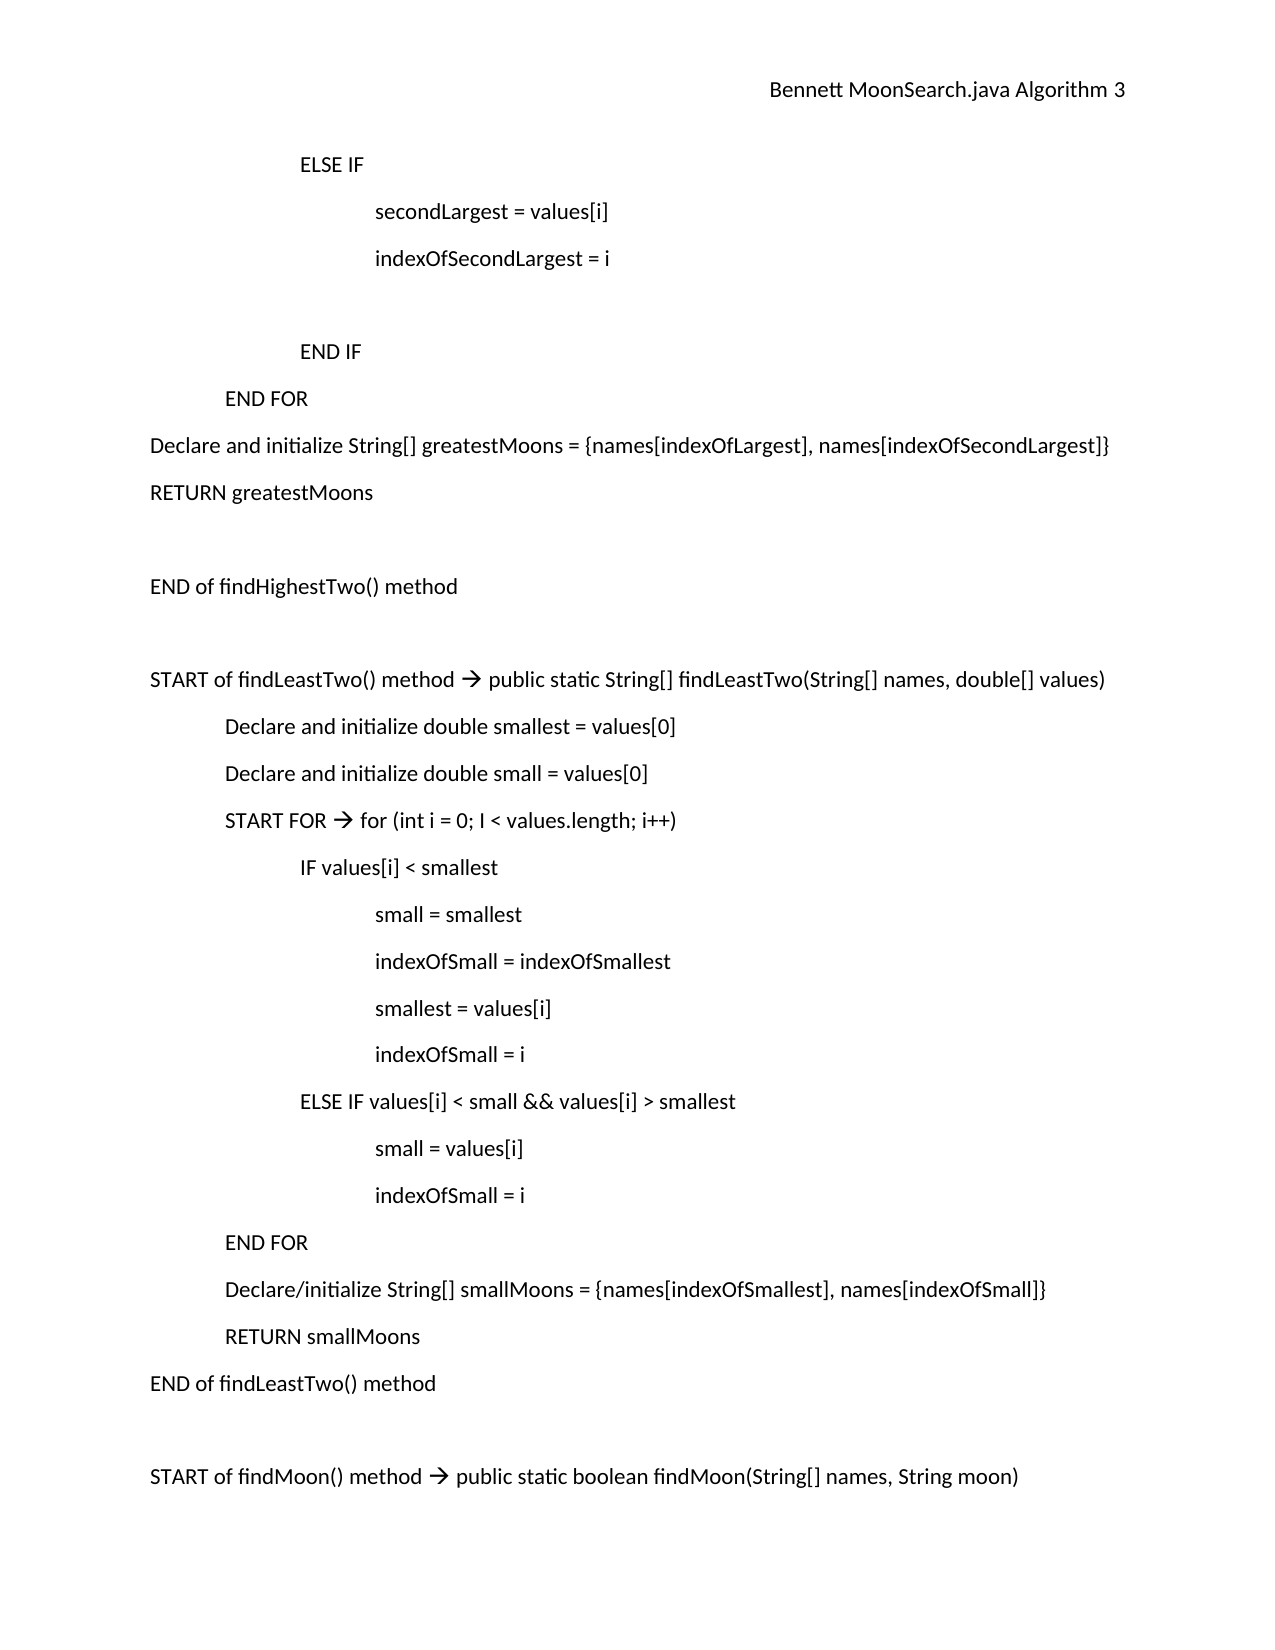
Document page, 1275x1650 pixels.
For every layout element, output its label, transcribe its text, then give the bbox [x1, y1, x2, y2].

text RETURN greatestMoons [150, 478, 1125, 506]
text indexOfSecondLargest = i [150, 244, 1125, 272]
text Declare and initialize double smallest = values[0] [150, 712, 1125, 741]
text START of findMoon() method public static boolean findMoon(String[] names, String moon) [150, 1462, 1125, 1491]
text small = values[i] [150, 1134, 1125, 1162]
text END of findHighestTwo() method [150, 572, 1125, 600]
text Declare and initialize String[] greatestMoons = {names[indexOfLargest], names[indexOfSecondLargest]} [150, 431, 1125, 459]
text ELSE IF [150, 150, 1125, 178]
text Declare and initialize double small = values[0] [150, 759, 1125, 787]
text RETURN smallMoons [150, 1322, 1125, 1350]
text indexOfSmall = i [150, 1041, 1125, 1069]
text indexOfSmall = i [150, 1181, 1125, 1209]
text indexOfSmall = indexOfSmallest [150, 947, 1125, 975]
text small = smallest [150, 900, 1125, 928]
text ELSE IF values[i] < small && values[i] > smallest [150, 1087, 1125, 1116]
text START FOR for (int i = 0; I < values.length; i++) [150, 806, 1125, 834]
text START of findLeastTwo() method public static String[] findLeastTwo(String[] names, double[] values) [150, 666, 1125, 694]
text Declare/initialize String[] smallMoons = {names[indexOfSmallest], names[indexOfSmall]} [150, 1275, 1125, 1303]
text END IF [150, 337, 1125, 366]
text END FOR [150, 384, 1125, 412]
text END FOR [150, 1228, 1125, 1256]
text END of findLeastTwo() method [150, 1369, 1125, 1397]
text secondLargest = values[i] [150, 197, 1125, 225]
text IF values[i] < smallest [150, 853, 1125, 881]
text smallest = values[i] [150, 994, 1125, 1022]
